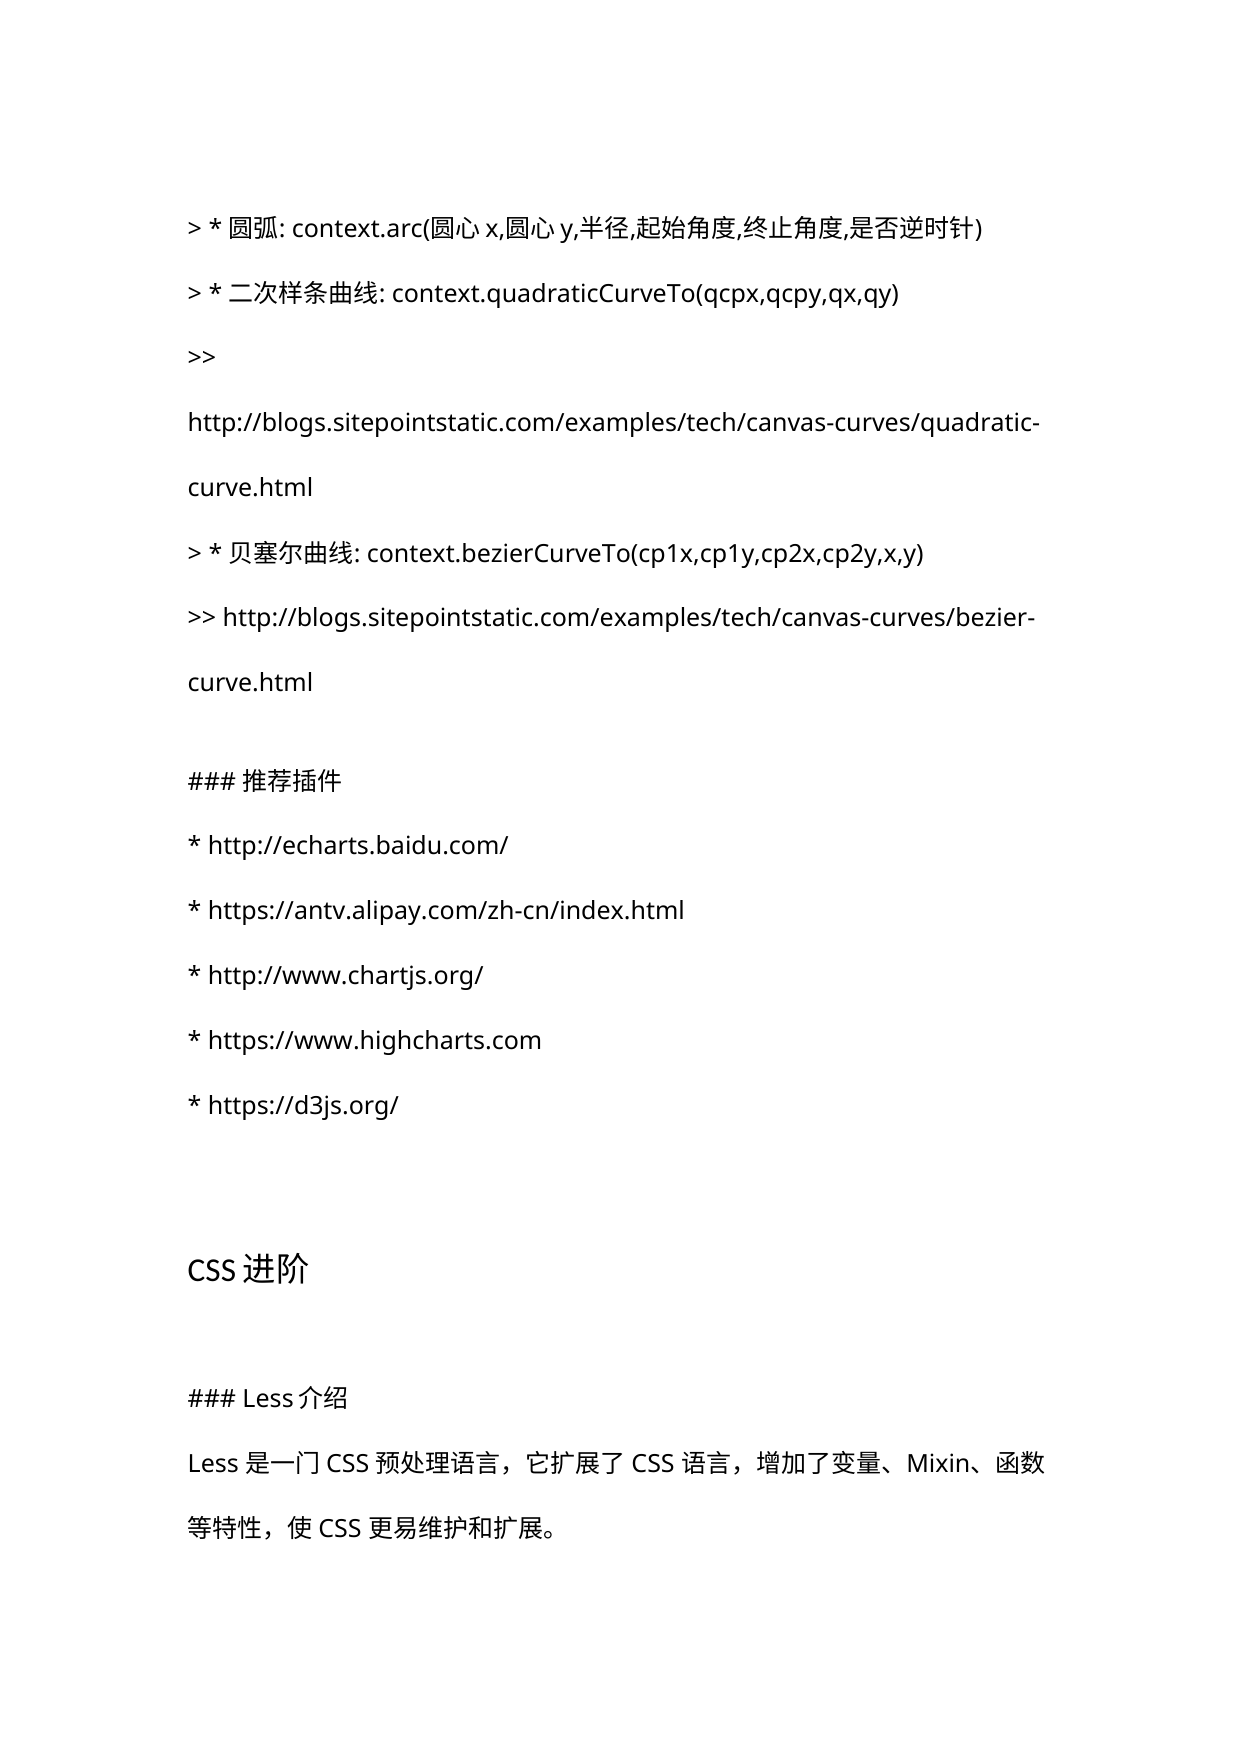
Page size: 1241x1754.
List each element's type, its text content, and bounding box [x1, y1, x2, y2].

text * http://www.chartjs.org/ [187, 942, 1053, 1007]
text ### 推荐插件 [187, 747, 1053, 812]
text Less 是一门 CSS 预处理语言，它扩展了 CSS 语言，增加了变量、Mixin、函数等特性，使 CSS 更易维护和扩展。 [187, 1429, 1053, 1559]
text CSS进阶 [187, 1234, 1053, 1299]
text > * 贝塞尔曲线: context.bezierCurveTo(cp1x,cp1y,cp2x,cp2y,x,y) [187, 519, 1053, 584]
text * https://antv.alipay.com/zh-cn/index.html [187, 877, 1053, 942]
text >> http://blogs.sitepointstatic.com/examples/tech/canvas-curves/quadratic-curve.html [187, 324, 1053, 519]
text > * 二次样条曲线: context.quadraticCurveTo(qcpx,qcpy,qx,qy) [187, 259, 1053, 324]
text * https://www.highcharts.com [187, 1007, 1053, 1072]
text > * 圆弧: context.arc(圆心x,圆心y,半径,起始角度,终止角度,是否逆时针) [187, 194, 1053, 259]
text * http://echarts.baidu.com/ [187, 812, 1053, 877]
text ### Less介绍 [187, 1364, 1053, 1429]
text * https://d3js.org/ [187, 1072, 1053, 1137]
text >> http://blogs.sitepointstatic.com/examples/tech/canvas-curves/bezier-curve.html [187, 584, 1053, 714]
